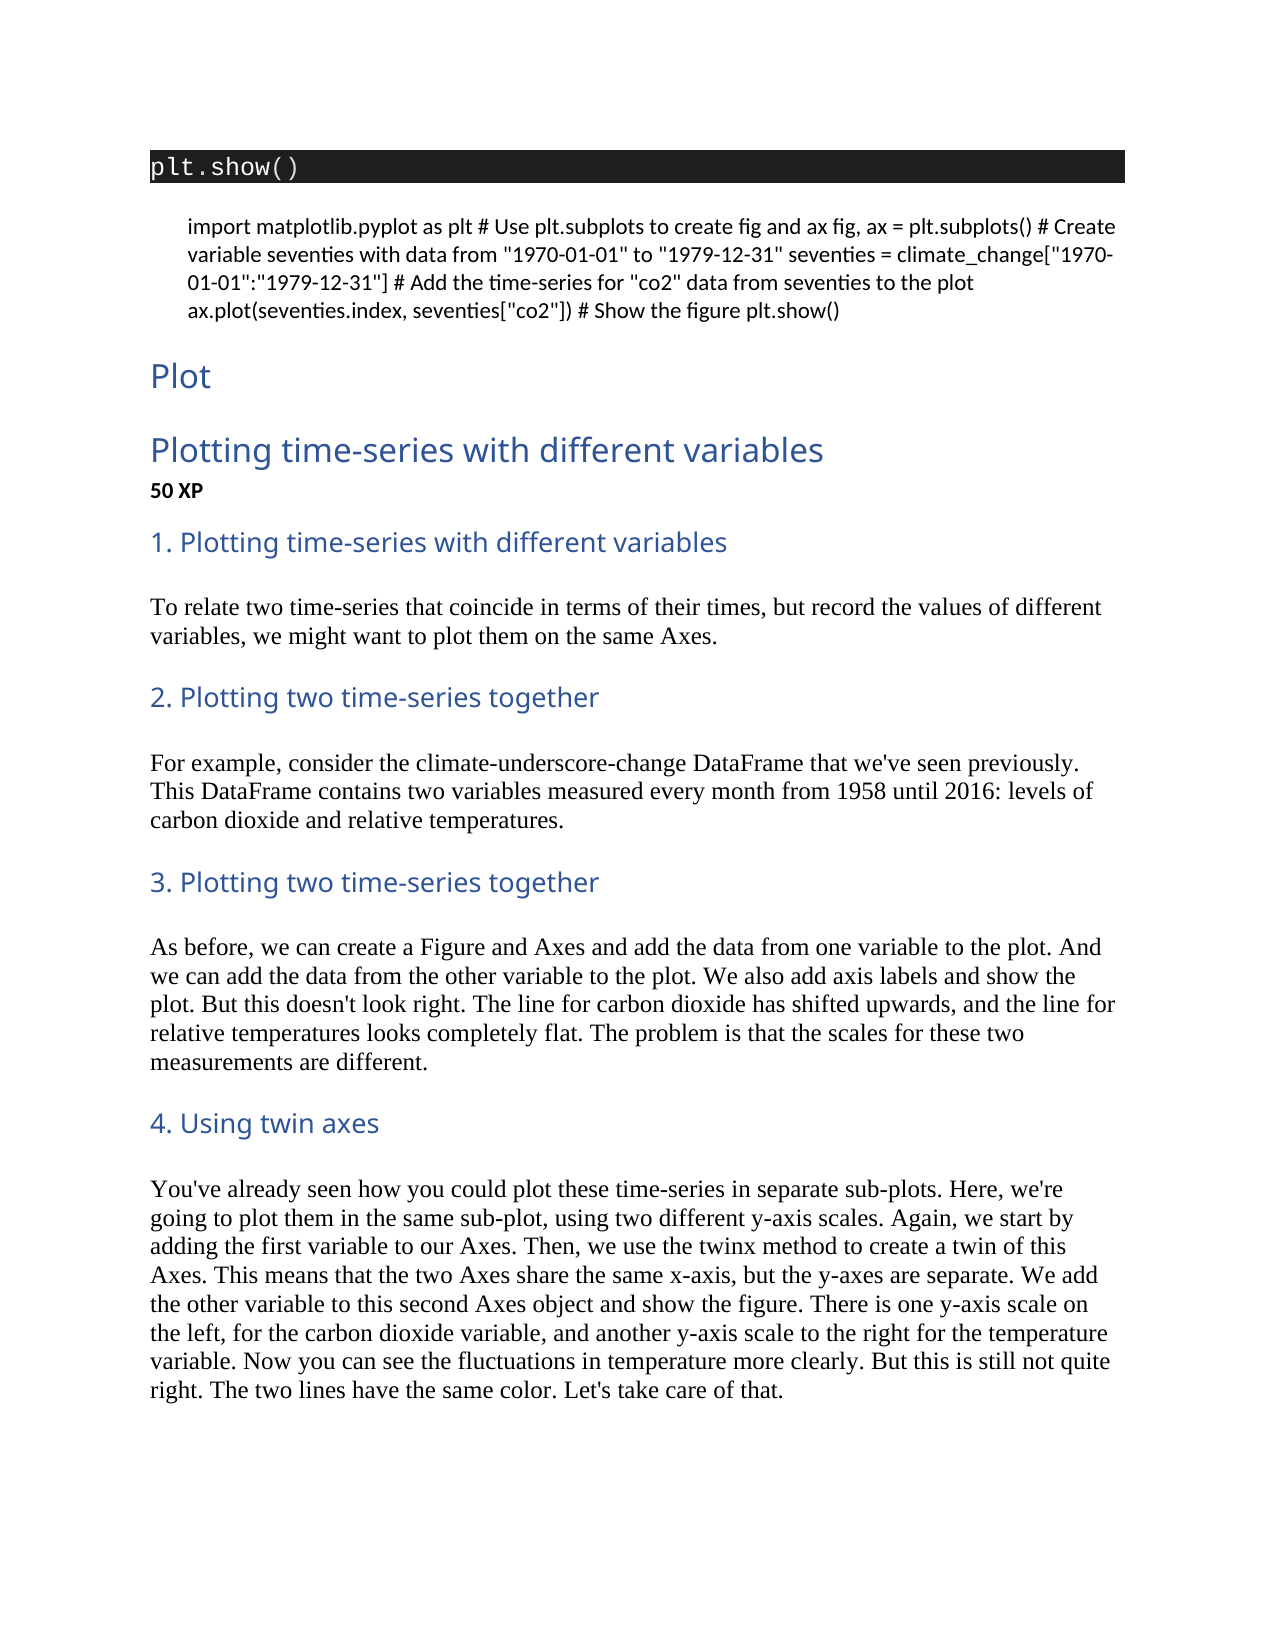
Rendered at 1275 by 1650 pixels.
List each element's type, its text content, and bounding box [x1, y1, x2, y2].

text import matplotlib.pyplot as plt # Use plt.subplots to create fig and ax fig, ax = plt.subplots() # Create variable seventies with data from "1970-01-01" to "1979-12-31" seventies = climate_change["1970-01-01":"1979-12-31"] # Add the time-series for "co2" data from seventies to the plot ax.plot(seventies.index, seventies["co2"]) # Show the figure plt.show() [187, 310, 1125, 422]
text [150, 1272, 1125, 1445]
subtitle 4. Using twin axes [150, 1203, 1125, 1240]
subtitle 1. Plotting time-series with different variables [150, 621, 1125, 658]
text As before, we can create a Figure and Axes and add the data from one variable to the plot. And we can add the data from the other variable to the plot. We also add axis labels and show the plot. But this doesn't look right. The line for carbon dioxide has shifted upwards, and the line for relative temperatures looks completely flat. The problem is that the scales for these two measurements are different. [150, 1030, 1125, 1174]
text plt.show() [150, 248, 1125, 281]
text To relate two time-series that coincide in terms of their times, but record the values of different variables, we might want to plot them on the same Axes. [150, 690, 1125, 748]
subtitle Plot [150, 452, 1125, 497]
subtitle 2. Plotting two time-series together [150, 777, 1125, 814]
text For example, consider the climate-underscore-change DataFrame that we've seen previously. This DataFrame contains two variables measured every month from 1958 until 2016: levels of carbon dioxide and relative temperatures. [150, 846, 1125, 932]
subtitle 3. Plotting two time-series together [150, 961, 1125, 998]
subtitle Plotting time-series with different variables [150, 526, 1125, 571]
text ax.plot(seventies.index, seventies["co2"]) [150, 150, 1125, 183]
text 50 XP [150, 574, 1125, 603]
text # Show the figure [150, 216, 1125, 248]
